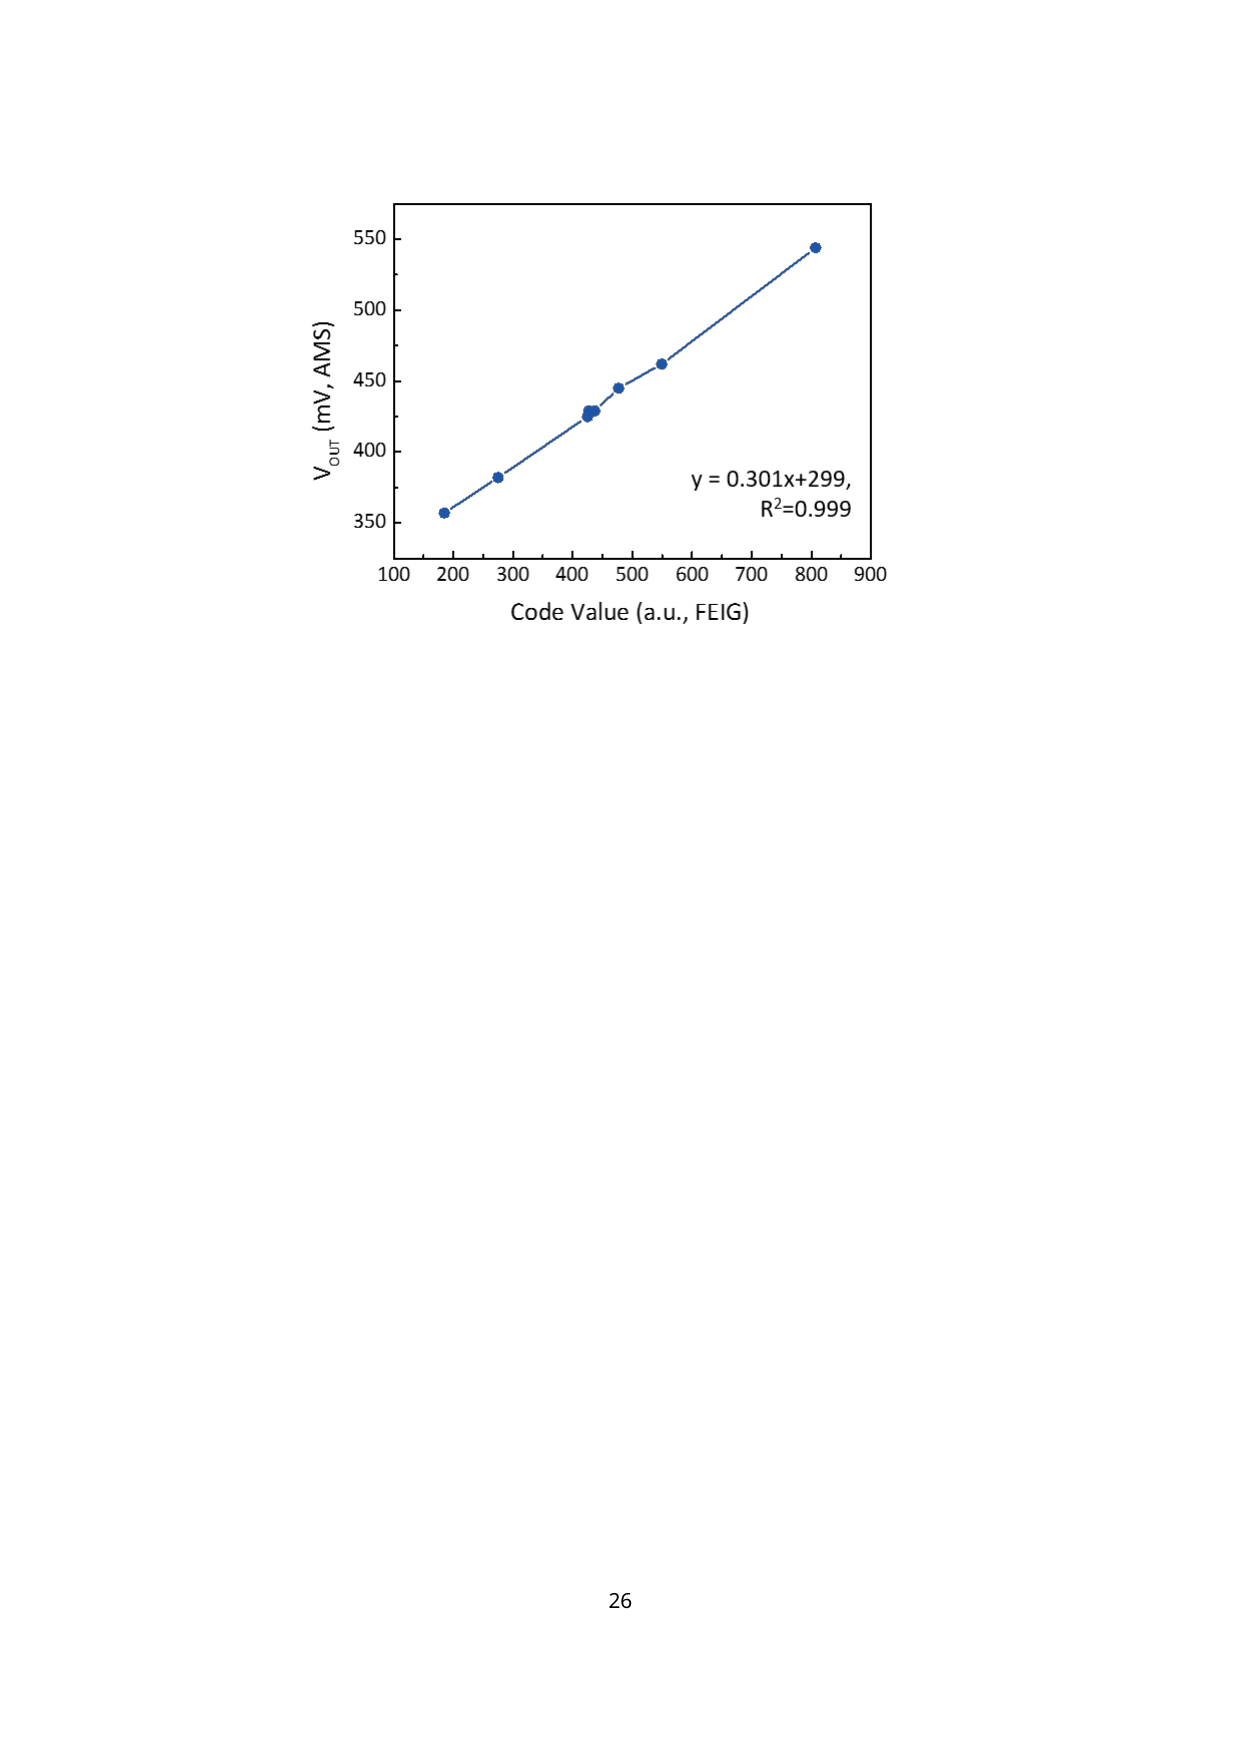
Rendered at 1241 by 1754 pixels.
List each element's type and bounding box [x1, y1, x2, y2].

picture [269, 147, 971, 644]
